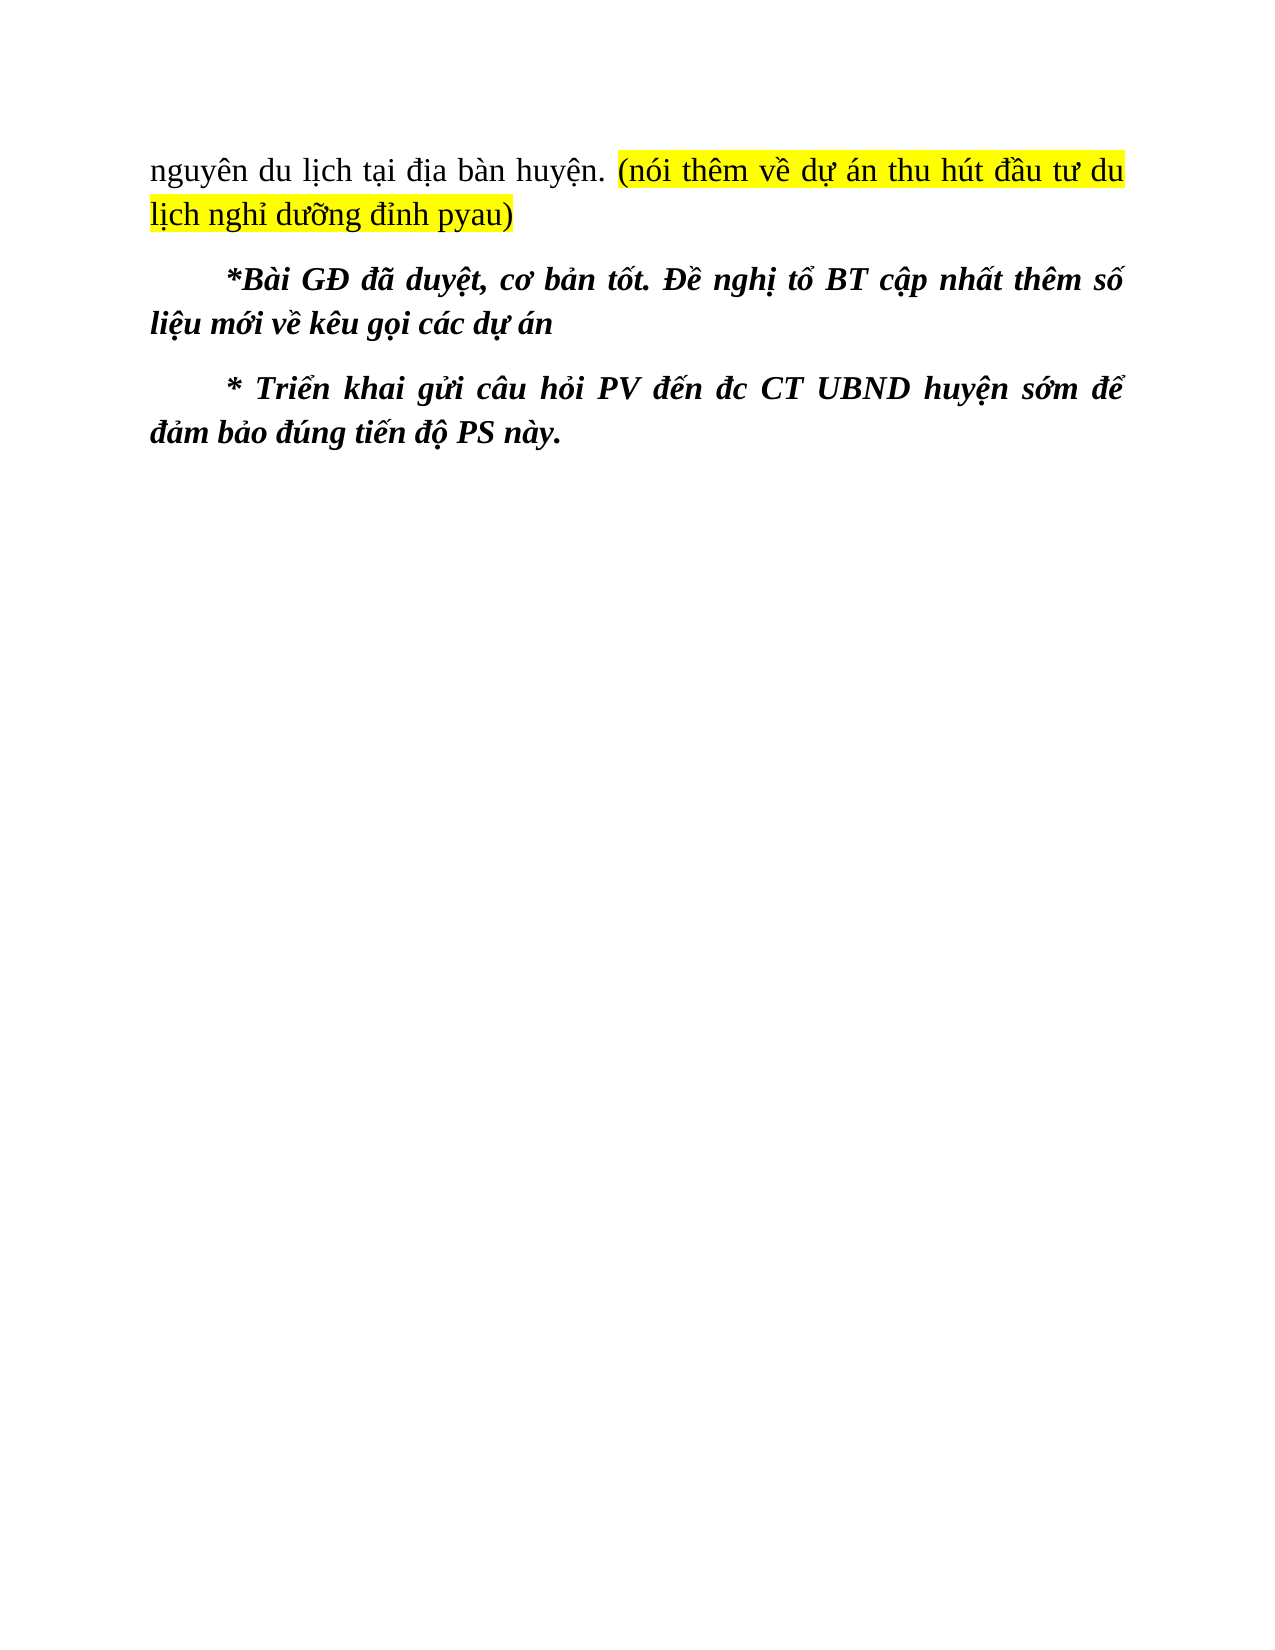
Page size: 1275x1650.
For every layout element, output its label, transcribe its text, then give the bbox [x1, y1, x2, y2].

text *Bài GĐ đã duyệt, cơ bản tốt. Đề nghị tổ BT cập nhất thêm số liệu mới về kêu gọi các dự án [150, 259, 1125, 341]
text * Triển khai gửi câu hỏi PV đến đc CT UBND huyện sớm để đảm bảo đúng tiến độ PS này. [150, 368, 1125, 450]
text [150, 150, 1125, 232]
